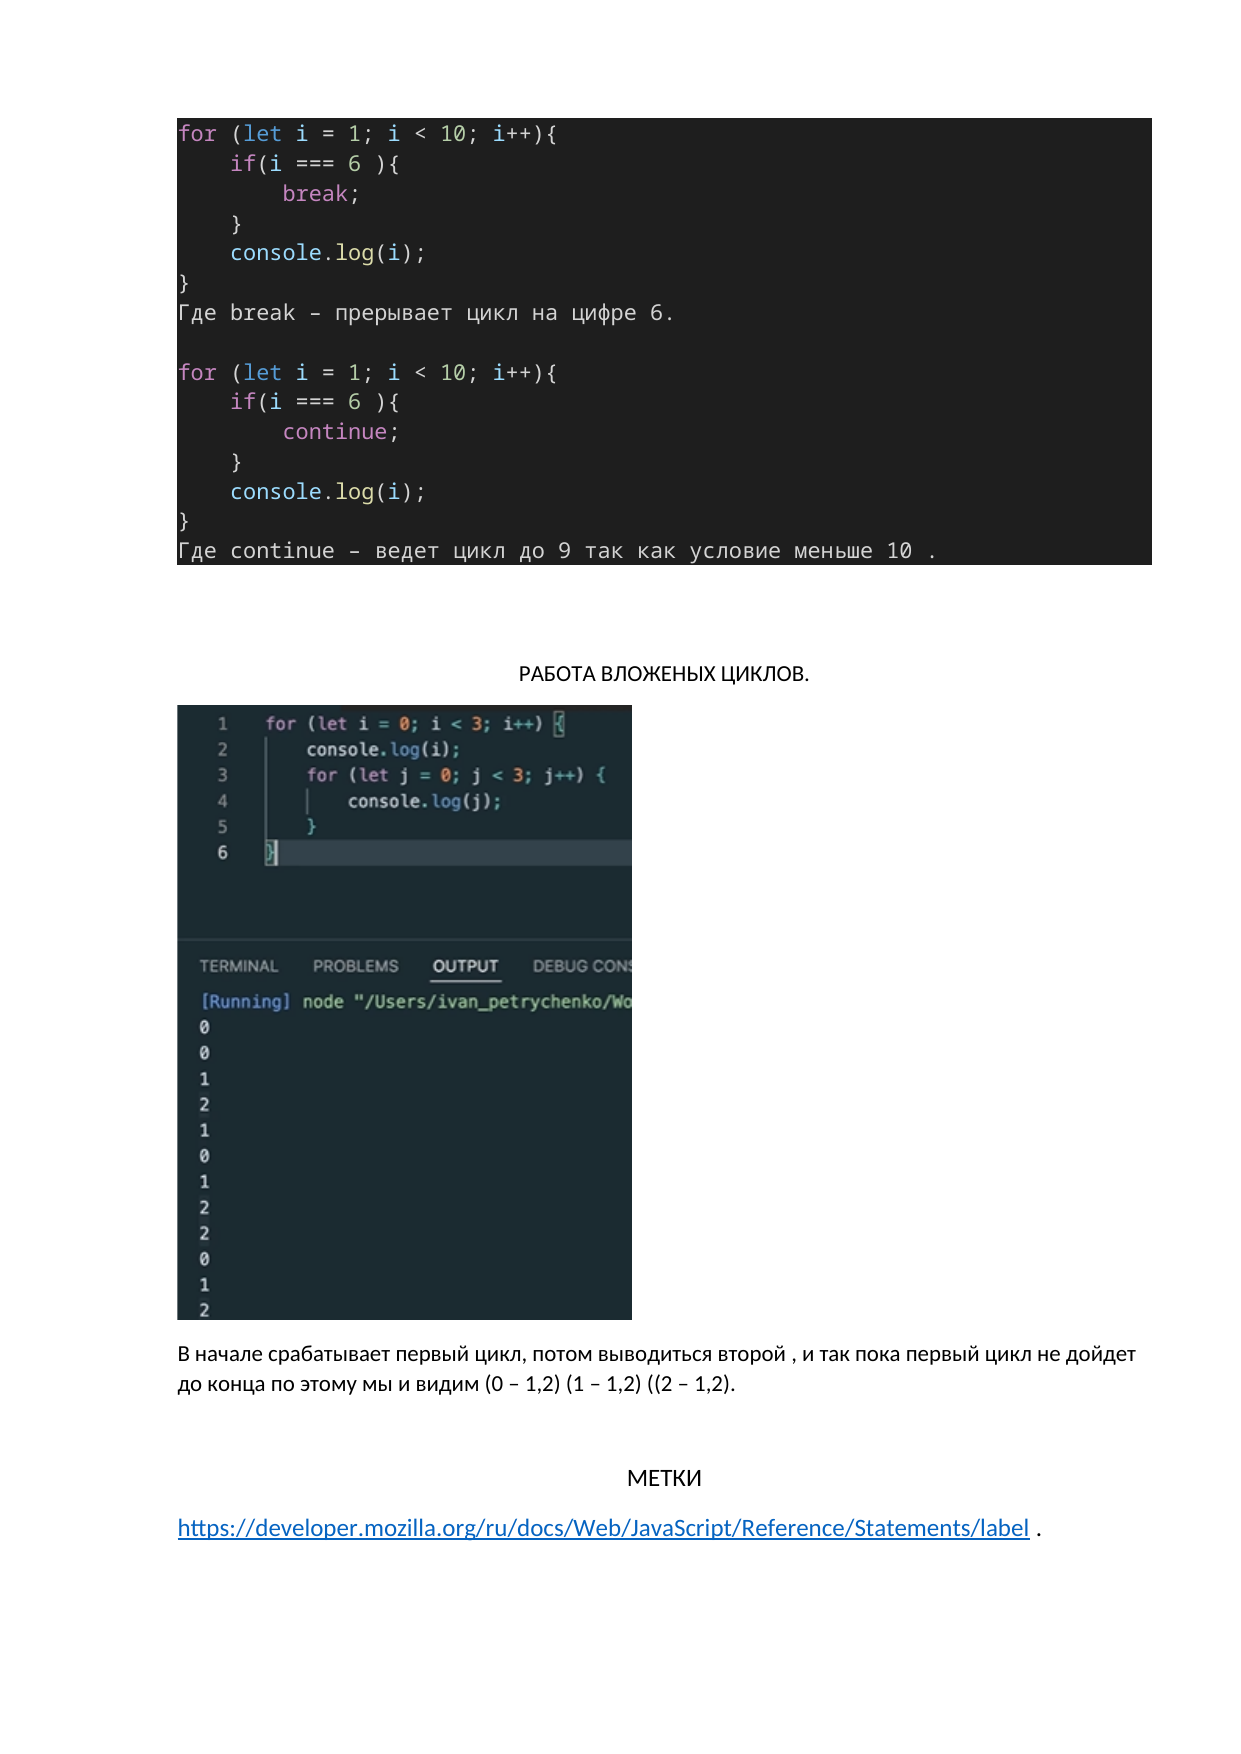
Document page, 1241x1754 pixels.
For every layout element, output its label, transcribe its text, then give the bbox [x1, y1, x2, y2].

text if(i === 6 ){ [177, 386, 1152, 416]
text В начале срабатывает первый цикл, потом выводиться второй , и так пока первый цикл не дойдет до конца по этому мы и видим (0 – 1,2) (1 – 1,2) ((2 – 1,2). [177, 1339, 1152, 1397]
text Где break – прерывает цикл на цифре 6. [177, 297, 1152, 327]
text https://developer.mozilla.org/ru/docs/Web/JavaScript/Reference/Statements/label . [177, 1512, 1152, 1543]
text continue; [177, 416, 1152, 446]
text } [177, 505, 1152, 535]
text if(i === 6 ){ [177, 148, 1152, 178]
text break; [177, 178, 1152, 207]
text } [177, 446, 1152, 476]
text } [177, 267, 1152, 297]
text console.log(i); [177, 237, 1152, 267]
text РАБОТА ВЛОЖЕНЫХ ЦИКЛОВ. [177, 659, 1152, 687]
text МЕТКИ [177, 1463, 1152, 1493]
text for (let i = 1; i < 10; i++){ [177, 118, 1152, 148]
picture [177, 705, 632, 1320]
text } [177, 207, 1152, 237]
text console.log(i); [177, 476, 1152, 505]
text for (let i = 1; i < 10; i++){ [177, 356, 1152, 386]
text Где continue – ведет цикл до 9 так как условие меньше 10 . [177, 535, 1152, 565]
